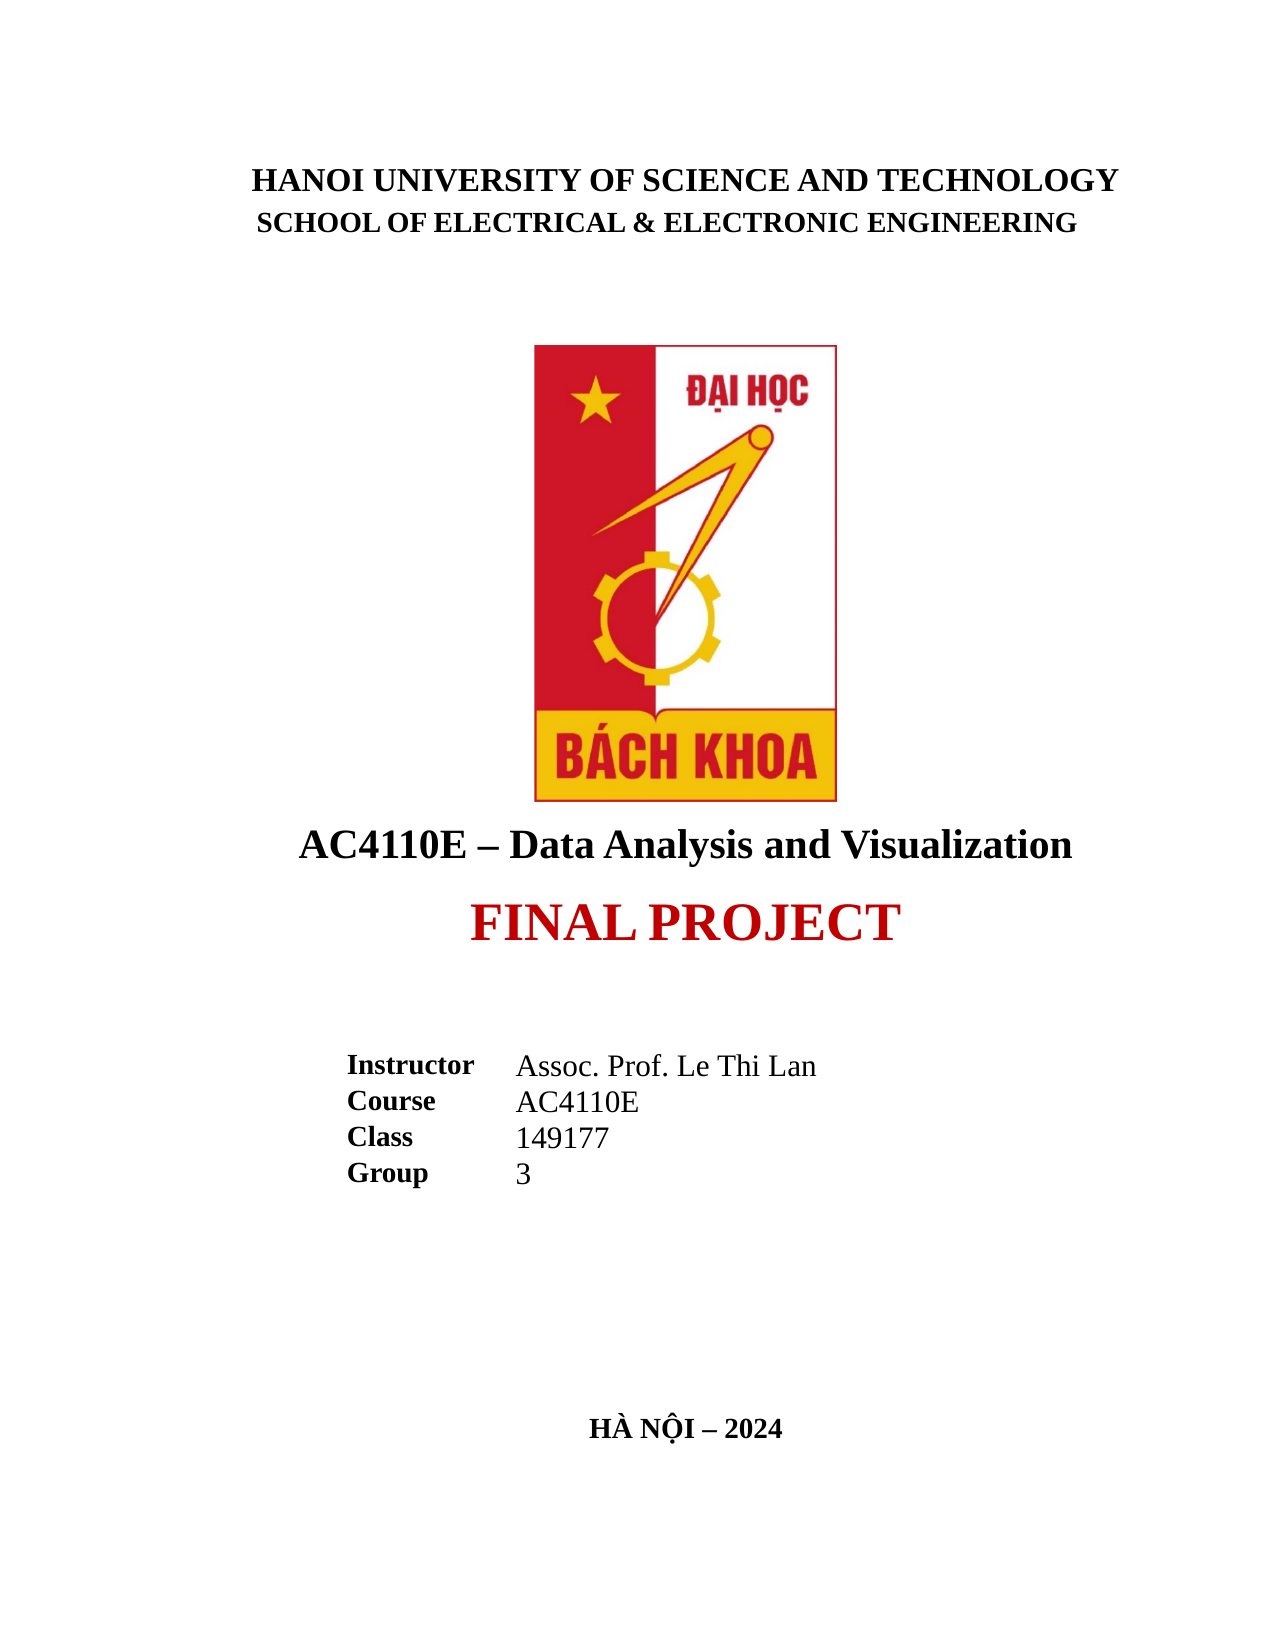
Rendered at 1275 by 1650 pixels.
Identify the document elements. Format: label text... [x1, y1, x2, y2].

text FINAL PROJECT [177, 890, 1157, 952]
table_cell Course [335, 1083, 504, 1119]
table_cell 3 [504, 1155, 999, 1191]
picture [534, 345, 837, 802]
table_cell Group [335, 1155, 504, 1191]
table_cell 149177 [504, 1119, 999, 1155]
table_header Assoc. Prof. Le Thi Lan [504, 1047, 999, 1083]
text HANOI UNIVERSITY OF SCIENCE AND TECHNOLOGY SCHOOL OF ELECTRICAL & ELECTRONIC ENGINEERING [177, 160, 1157, 239]
table_header Instructor [335, 1047, 504, 1083]
text HÀ NỘI – 2024 [177, 1411, 1157, 1445]
table_cell Class [335, 1119, 504, 1155]
table_cell AC4110E [504, 1083, 999, 1119]
text AC4110E – Data Analysis and Visualization [177, 820, 1157, 868]
